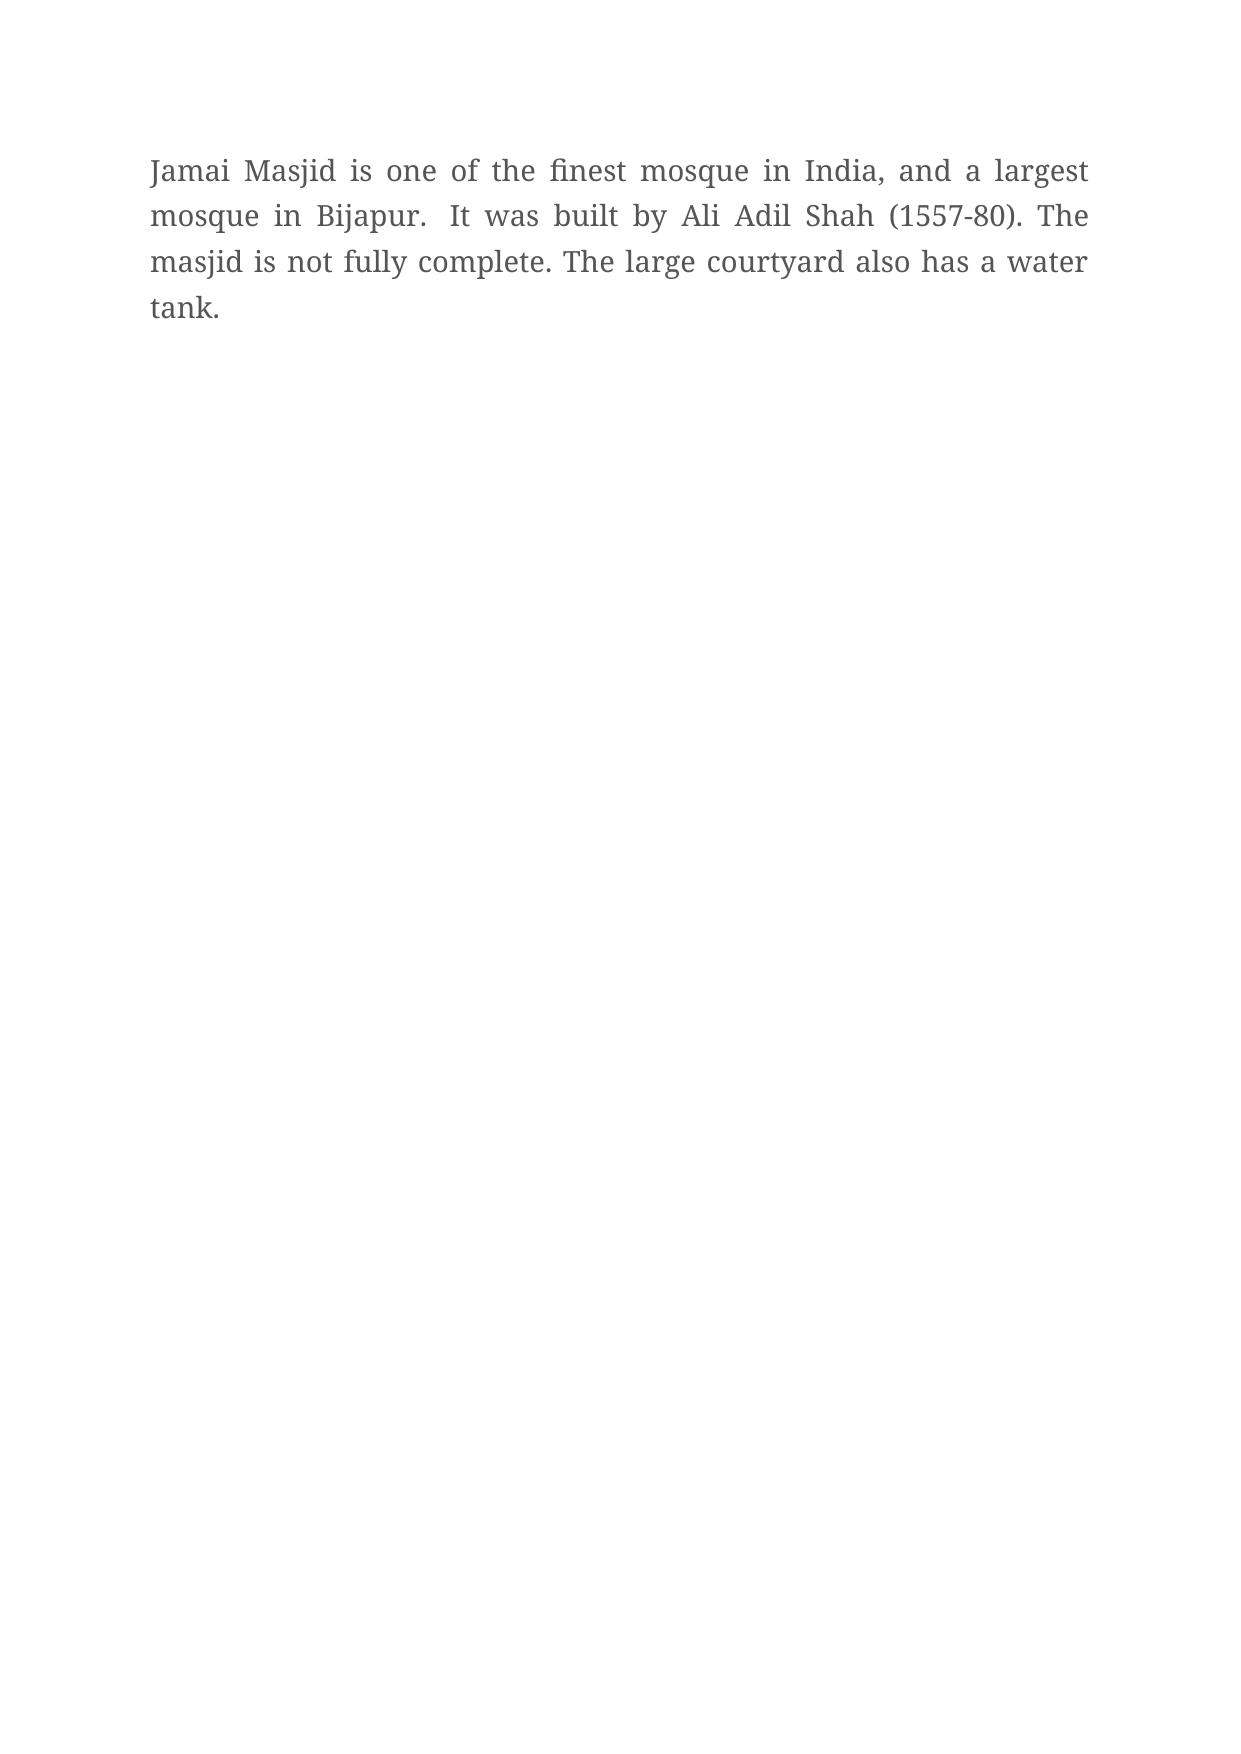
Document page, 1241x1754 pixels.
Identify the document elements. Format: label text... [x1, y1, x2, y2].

text Jamai Masjid is one of the finest mosque in India, and a largest mosque in Bijapur. It was built by Ali Adil Shah (1557-80). The masjid is not fully complete. The large courtyard also has a water tank. [150, 281, 1090, 327]
